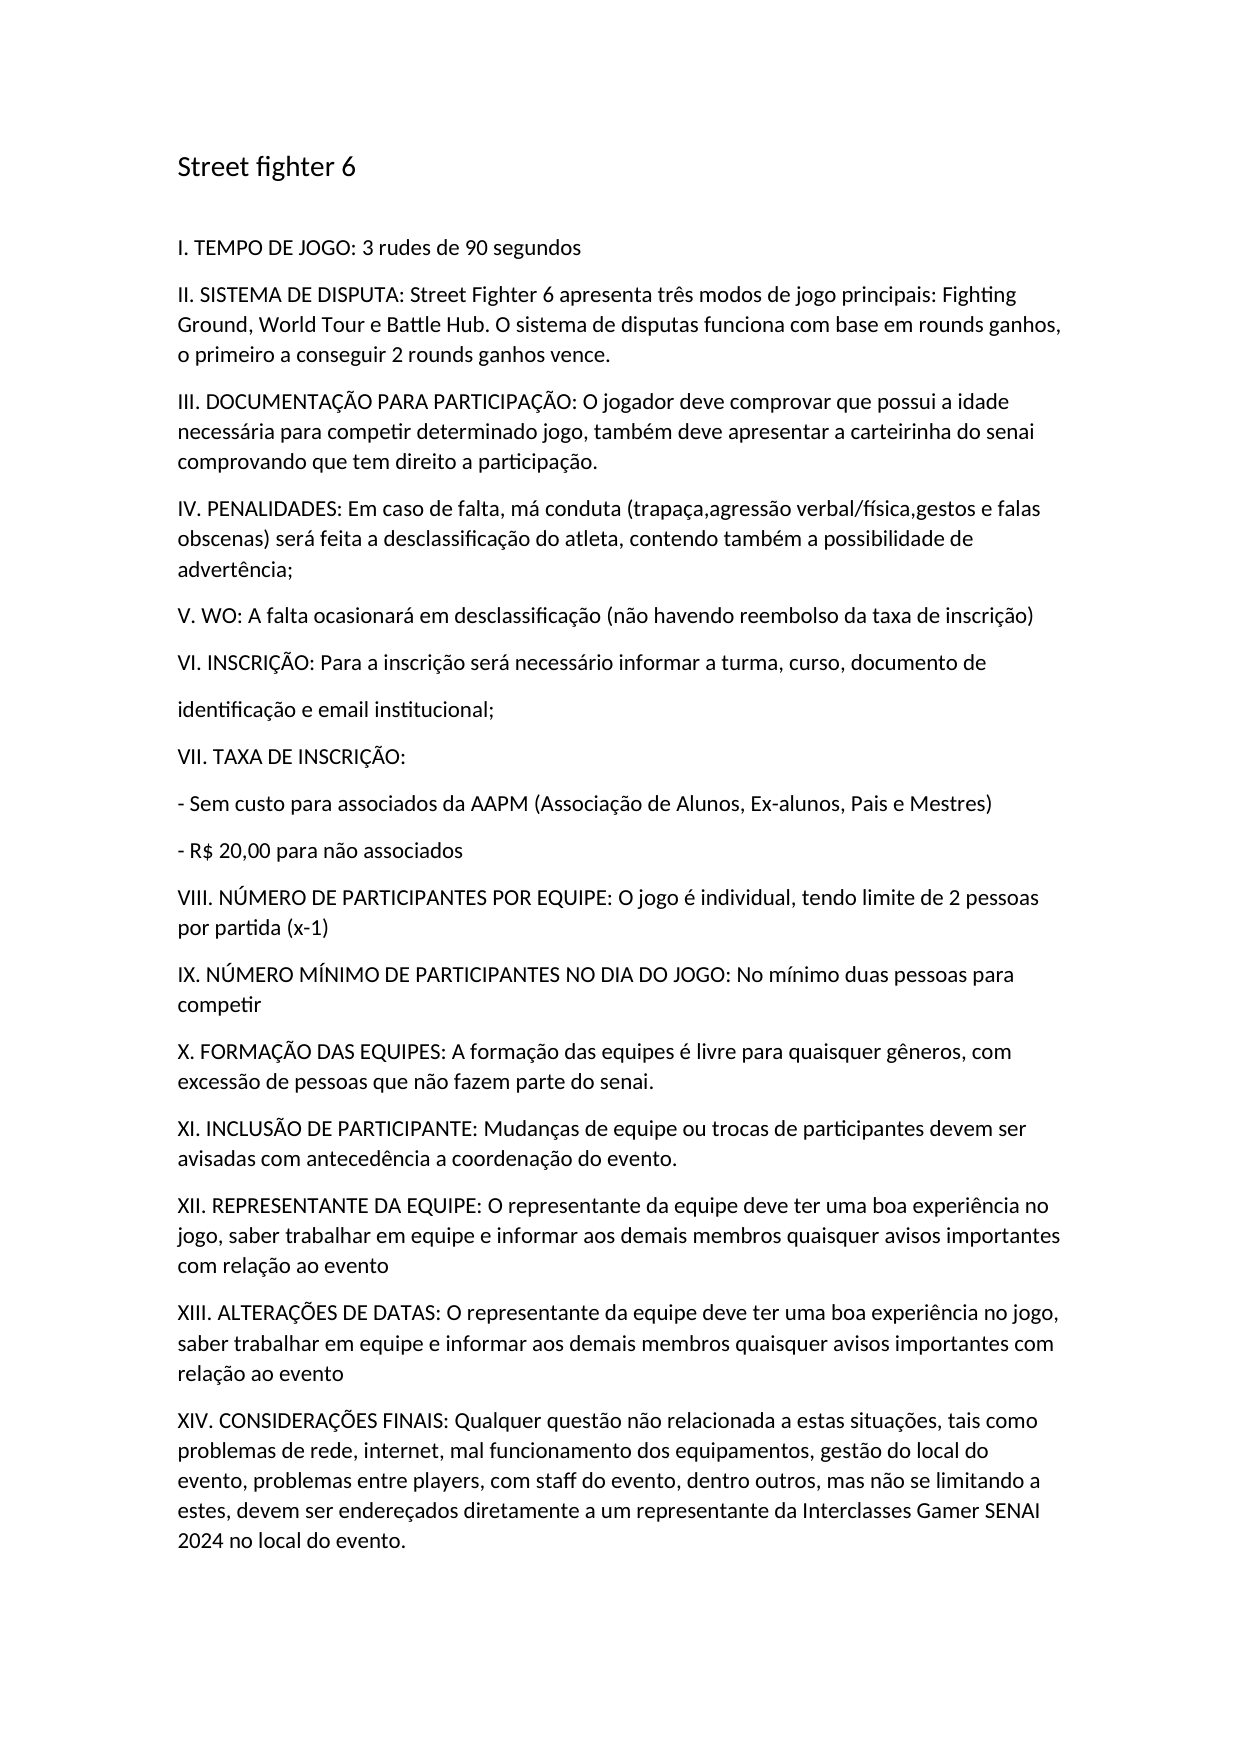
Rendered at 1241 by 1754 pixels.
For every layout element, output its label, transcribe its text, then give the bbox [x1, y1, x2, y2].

text I. TEMPO DE JOGO: 3 rudes de 90 segundos [177, 203, 1063, 261]
text identificação e email institucional; [177, 695, 1063, 723]
text VII. TAXA DE INSCRIÇÃO: [177, 742, 1063, 770]
text XIV. CONSIDERAÇÕES FINAIS: Qualquer questão não relacionada a estas situações, tais como problemas de rede, internet, mal funcionamento dos equipamentos, gestão do local do evento, problemas entre players, com staff do evento, dentro outros, mas não se limitando a estes, devem ser endereçados diretamente a um representante da Interclasses Gamer SENAI 2024 no local do evento. [177, 1406, 1063, 1555]
text IX. NÚMERO MÍNIMO DE PARTICIPANTES NO DIA DO JOGO: No mínimo duas pessoas para competir [177, 960, 1063, 1018]
text IV. PENALIDADES: Em caso de falta, má conduta (trapaça,agressão verbal/física,gestos e falas obscenas) será feita a desclassificação do atleta, contendo também a possibilidade de advertência; [177, 494, 1063, 583]
text XIII. ALTERAÇÕES DE DATAS: O representante da equipe deve ter uma boa experiência no jogo, saber trabalhar em equipe e informar aos demais membros quaisquer avisos importantes com relação ao evento [177, 1298, 1063, 1387]
text VI. INSCRIÇÃO: Para a inscrição será necessário informar a turma, curso, documento de [177, 648, 1063, 677]
text XI. INCLUSÃO DE PARTICIPANTE: Mudanças de equipe ou trocas de participantes devem ser avisadas com antecedência a coordenação do evento. [177, 1114, 1063, 1172]
text XII. REPRESENTANTE DA EQUIPE: O representante da equipe deve ter uma boa experiência no jogo, saber trabalhar em equipe e informar aos demais membros quaisquer avisos importantes com relação ao evento [177, 1191, 1063, 1280]
text Street fighter 6 [177, 148, 1063, 183]
text - R$ 20,00 para não associados [177, 836, 1063, 864]
text - Sem custo para associados da AAPM (Associação de Alunos, Ex-alunos, Pais e Mestres) [177, 789, 1063, 817]
text V. WO: A falta ocasionará em desclassificação (não havendo reembolso da taxa de inscrição) [177, 602, 1063, 630]
text VIII. NÚMERO DE PARTICIPANTES POR EQUIPE: O jogo é individual, tendo limite de 2 pessoas por partida (x-1) [177, 883, 1063, 941]
text X. FORMAÇÃO DAS EQUIPES: A formação das equipes é livre para quaisquer gêneros, com excessão de pessoas que não fazem parte do senai. [177, 1037, 1063, 1095]
text II. SISTEMA DE DISPUTA: Street Fighter 6 apresenta três modos de jogo principais: Fighting Ground, World Tour e Battle Hub. O sistema de disputas funciona com base em rounds ganhos, o primeiro a conseguir 2 rounds ganhos vence. [177, 280, 1063, 368]
text III. DOCUMENTAÇÃO PARA PARTICIPAÇÃO: O jogador deve comprovar que possui a idade necessária para competir determinado jogo, também deve apresentar a carteirinha do senai comprovando que tem direito a participação. [177, 387, 1063, 476]
